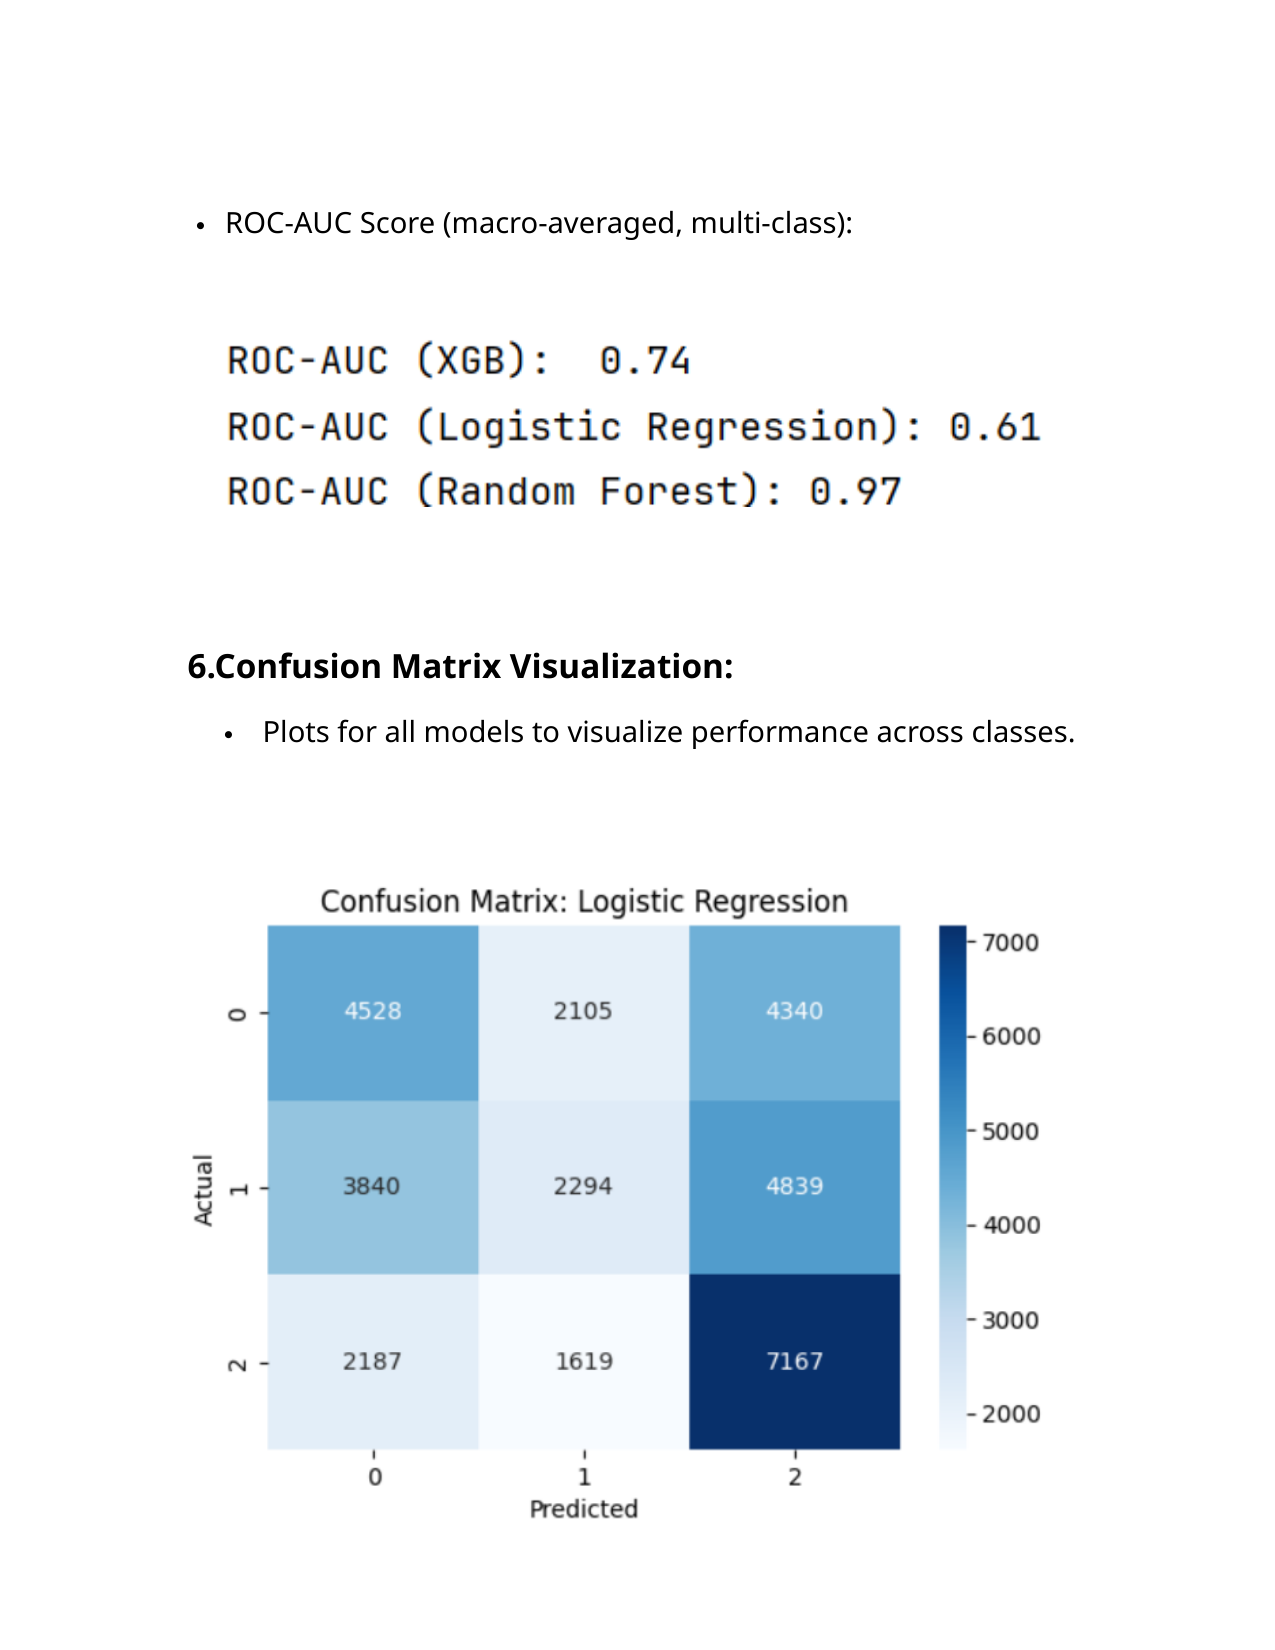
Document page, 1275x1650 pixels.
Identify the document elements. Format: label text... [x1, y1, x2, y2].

list Plots for all models to visualize performance across classes. [225, 711, 1125, 751]
picture [215, 338, 1087, 507]
list ROC-AUC Score (macro-averaged, multi-class): [197, 202, 1125, 242]
picture [190, 842, 1085, 1532]
text 6.Confusion Matrix Visualization: [187, 643, 1125, 688]
